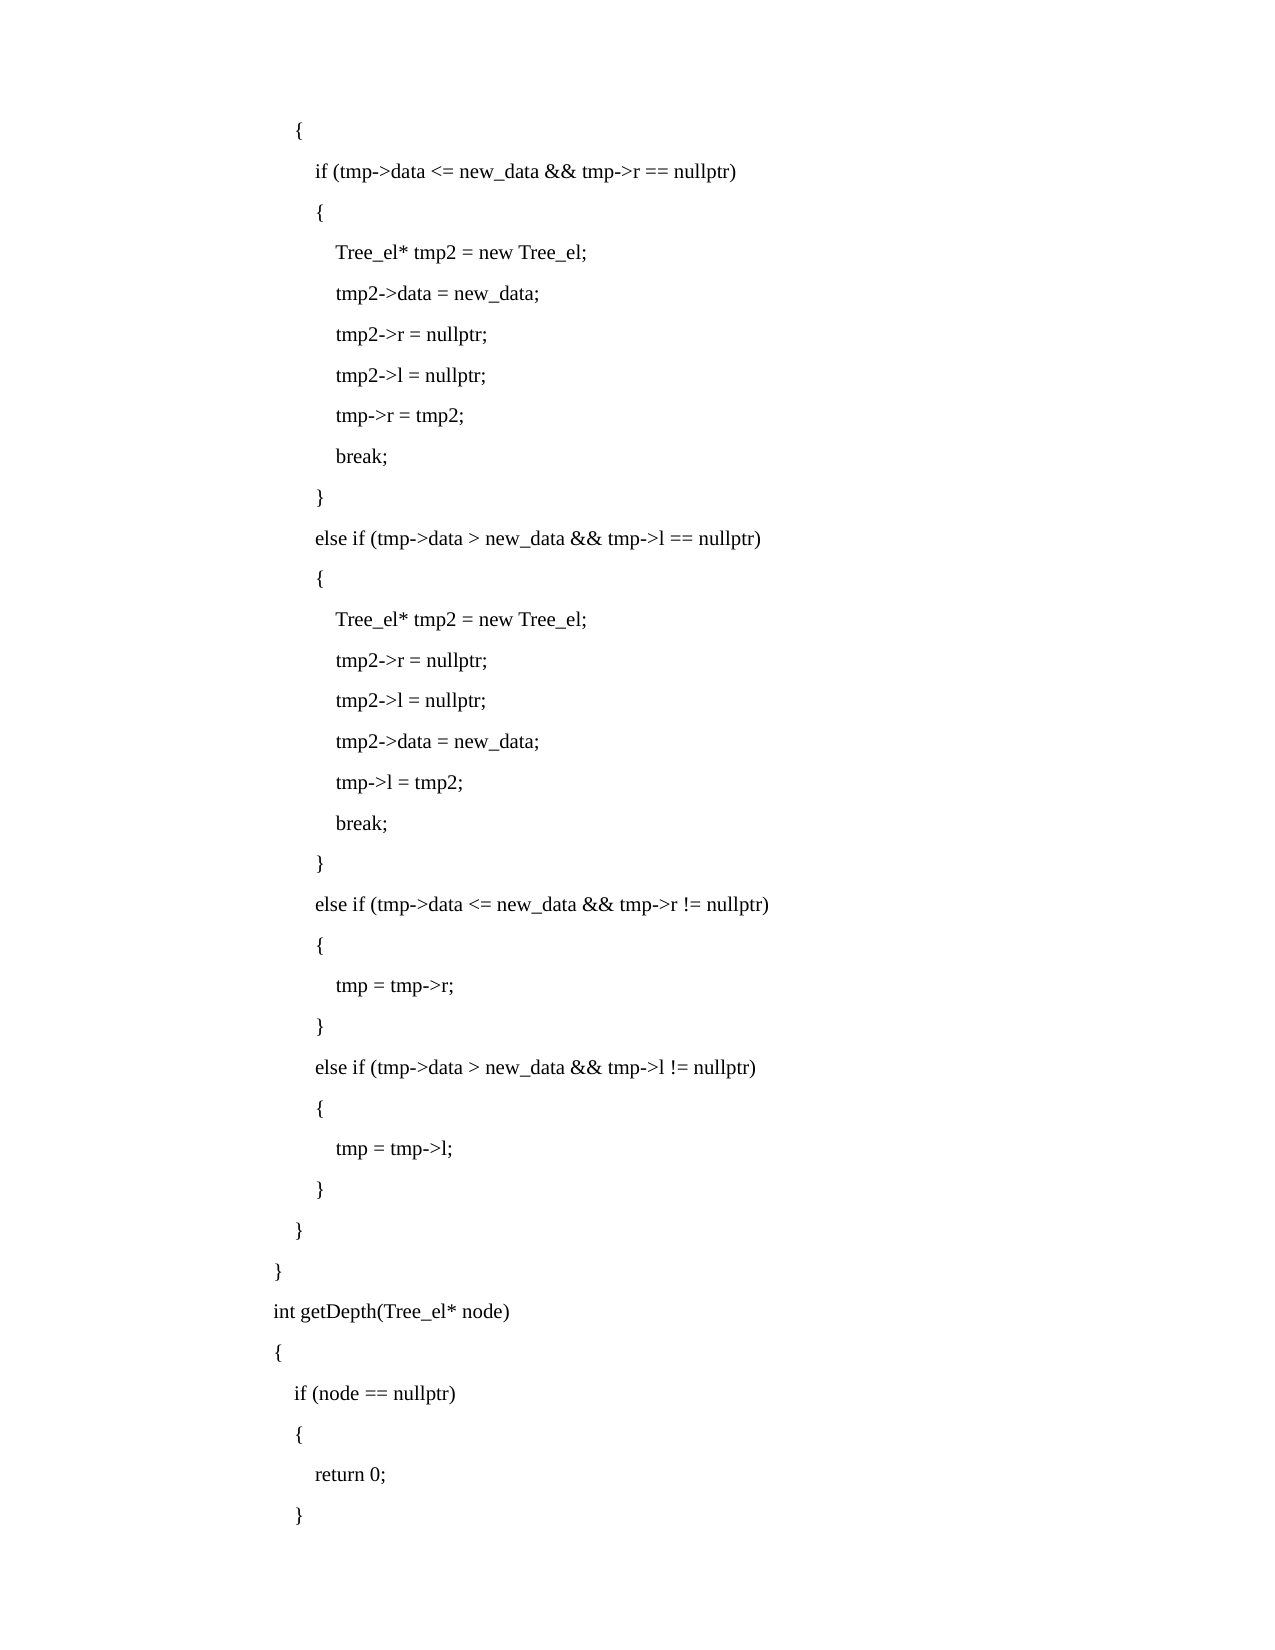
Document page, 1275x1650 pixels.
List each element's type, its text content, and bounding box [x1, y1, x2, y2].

text else if (tmp->data <= new_data && tmp->r != nullptr) [177, 892, 1186, 916]
text tmp->l = tmp2; [177, 770, 1186, 794]
text break; [177, 811, 1186, 834]
text tmp = tmp->l; [177, 1136, 1186, 1160]
text int getDepth(Tree_el* node) [177, 1299, 1186, 1323]
text } [177, 485, 1186, 509]
text Tree_el* tmp2 = new Tree_el; [177, 240, 1186, 264]
text tmp2->r = nullptr; [177, 648, 1186, 672]
text tmp2->data = new_data; [177, 281, 1186, 305]
text { [177, 118, 1186, 142]
text return 0; [177, 1462, 1186, 1486]
text { [177, 199, 1186, 224]
text if (node == nullptr) [177, 1381, 1186, 1405]
text tmp->r = tmp2; [177, 403, 1186, 427]
text { [177, 933, 1186, 957]
text } [177, 851, 1186, 875]
text tmp = tmp->r; [177, 973, 1186, 997]
text { [177, 1340, 1186, 1364]
text tmp2->r = nullptr; [177, 322, 1186, 346]
text } [177, 1177, 1186, 1201]
text } [177, 1218, 1186, 1242]
text } [177, 1503, 1186, 1527]
text tmp2->l = nullptr; [177, 688, 1186, 712]
text tmp2->l = nullptr; [177, 362, 1186, 387]
text Tree_el* tmp2 = new Tree_el; [177, 607, 1186, 631]
text else if (tmp->data > new_data && tmp->l == nullptr) [177, 525, 1186, 549]
text } [177, 1258, 1186, 1283]
text else if (tmp->data > new_data && tmp->l != nullptr) [177, 1055, 1186, 1079]
text } [177, 1014, 1186, 1038]
text { [177, 1096, 1186, 1120]
text break; [177, 444, 1186, 468]
text { [177, 1421, 1186, 1446]
text { [177, 566, 1186, 590]
text tmp2->data = new_data; [177, 729, 1186, 753]
text if (tmp->data <= new_data && tmp->r == nullptr) [177, 159, 1186, 183]
